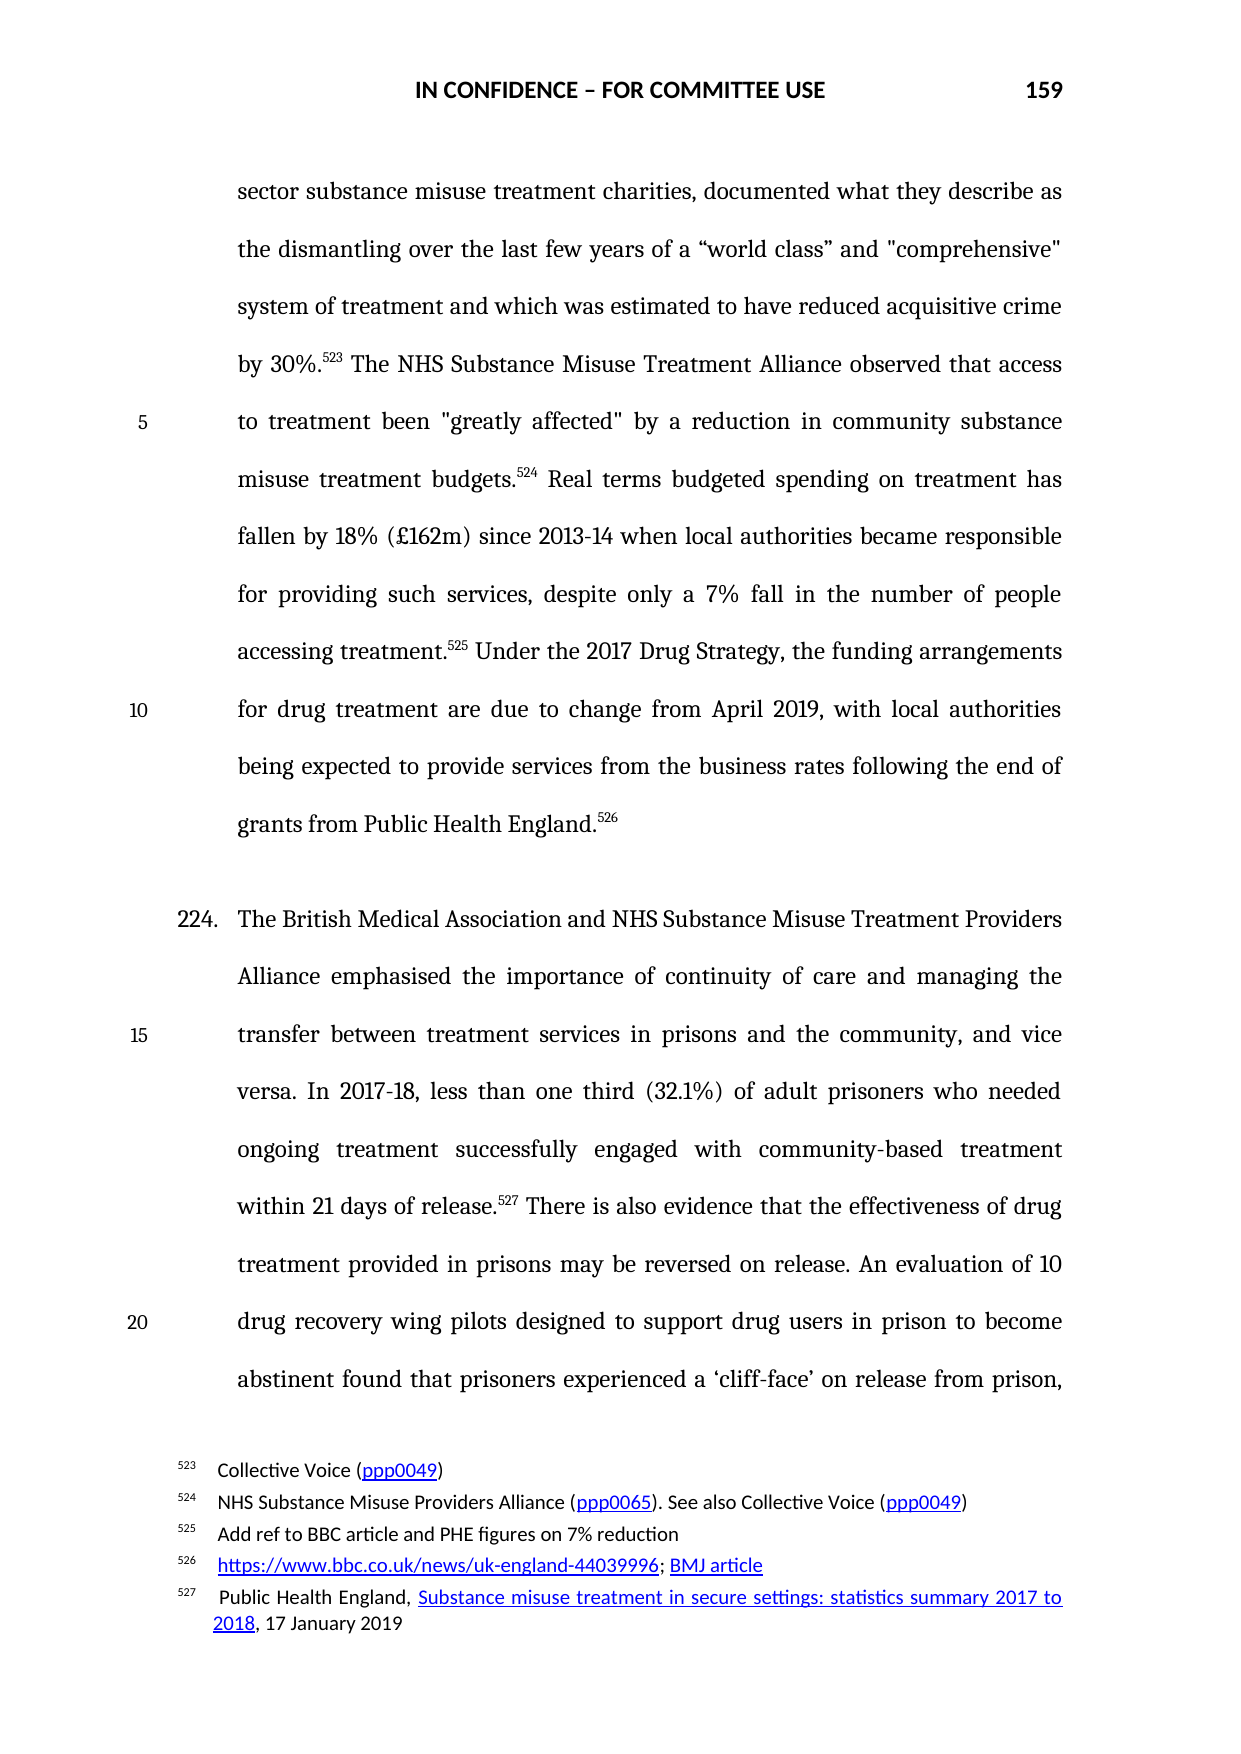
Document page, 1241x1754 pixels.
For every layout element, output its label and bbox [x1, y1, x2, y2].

text [177, 905, 1063, 1393]
text [177, 177, 1063, 838]
